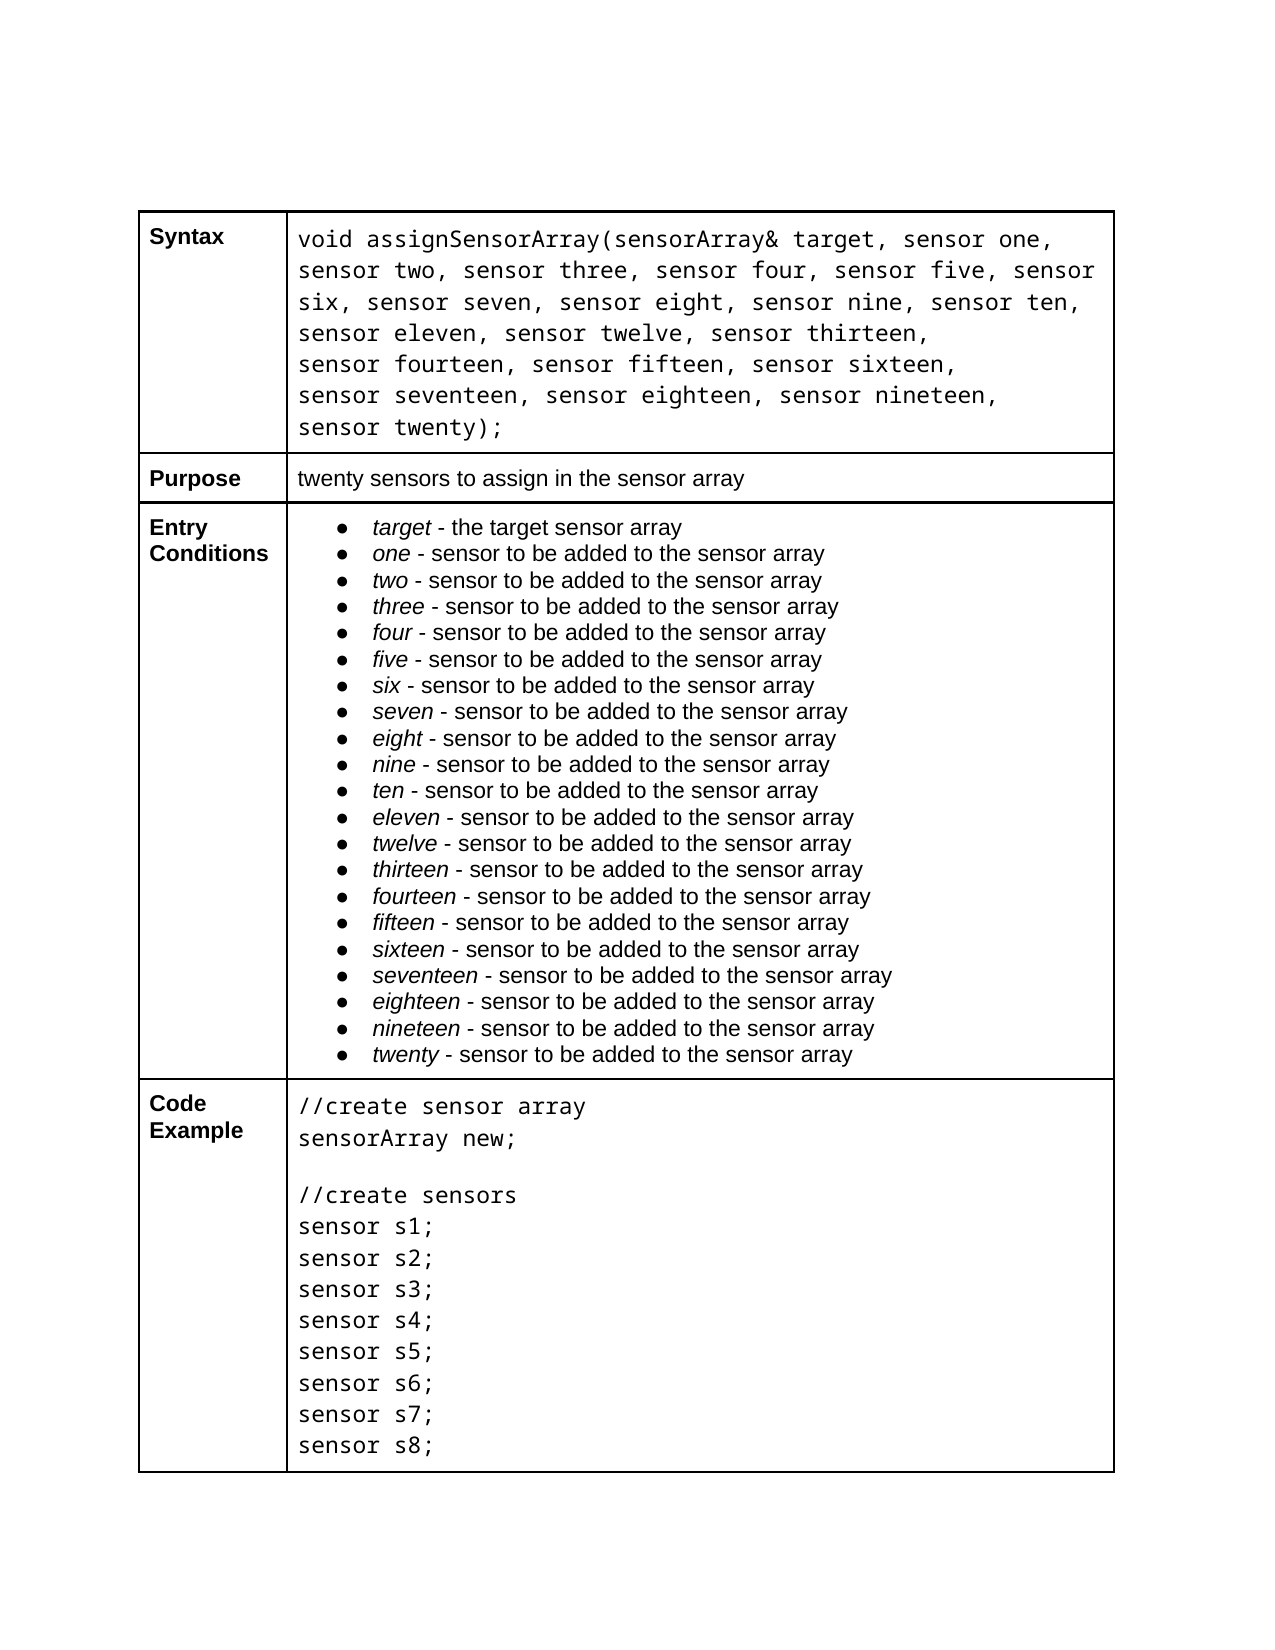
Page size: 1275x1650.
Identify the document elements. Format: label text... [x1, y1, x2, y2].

table_header Syntax [140, 213, 286, 452]
table_header void assignSensorArray(sensorArray& target, sensor one, sensor two, sensor three, sensor four, sensor five, sensor six, sensor seven, sensor eight, sensor nine, sensor ten, sensor eleven, sensor twelve, sensor thirteen, sensor fourteen, sensor fifteen, sensor sixteen, sensor seventeen, sensor eighteen, sensor nineteen, sensor twenty); [288, 213, 1113, 452]
table_cell Code Example [140, 1080, 286, 1471]
table_cell Purpose [140, 454, 286, 501]
table_cell twenty sensors to assign in the sensor array [288, 454, 1113, 501]
table_cell Entry Conditions [140, 504, 286, 1078]
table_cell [288, 1080, 1113, 1471]
table_cell target - the target sensor array one - sensor to be added to the sensor array two - sensor to be added to the sensor array three - sensor to be added to the sensor array four - sensor to be added to the sensor array five - sensor to be added to the sensor array six - sensor to be added to the sensor array seven - sensor to be added to the sensor array eight - sensor to be added to the sensor array nine - sensor to be added to the sensor array ten - sensor to be added to the sensor array eleven - sensor to be added to the sensor array twelve - sensor to be added to the sensor array thirteen - sensor to be added to the sensor array fourteen - sensor to be added to the sensor array fifteen - sensor to be added to the sensor array sixteen - sensor to be added to the sensor array seventeen - sensor to be added to the sensor array eighteen - sensor to be added to the sensor array nineteen - sensor to be added to the sensor array twenty - sensor to be added to the sensor array [288, 504, 1113, 1078]
